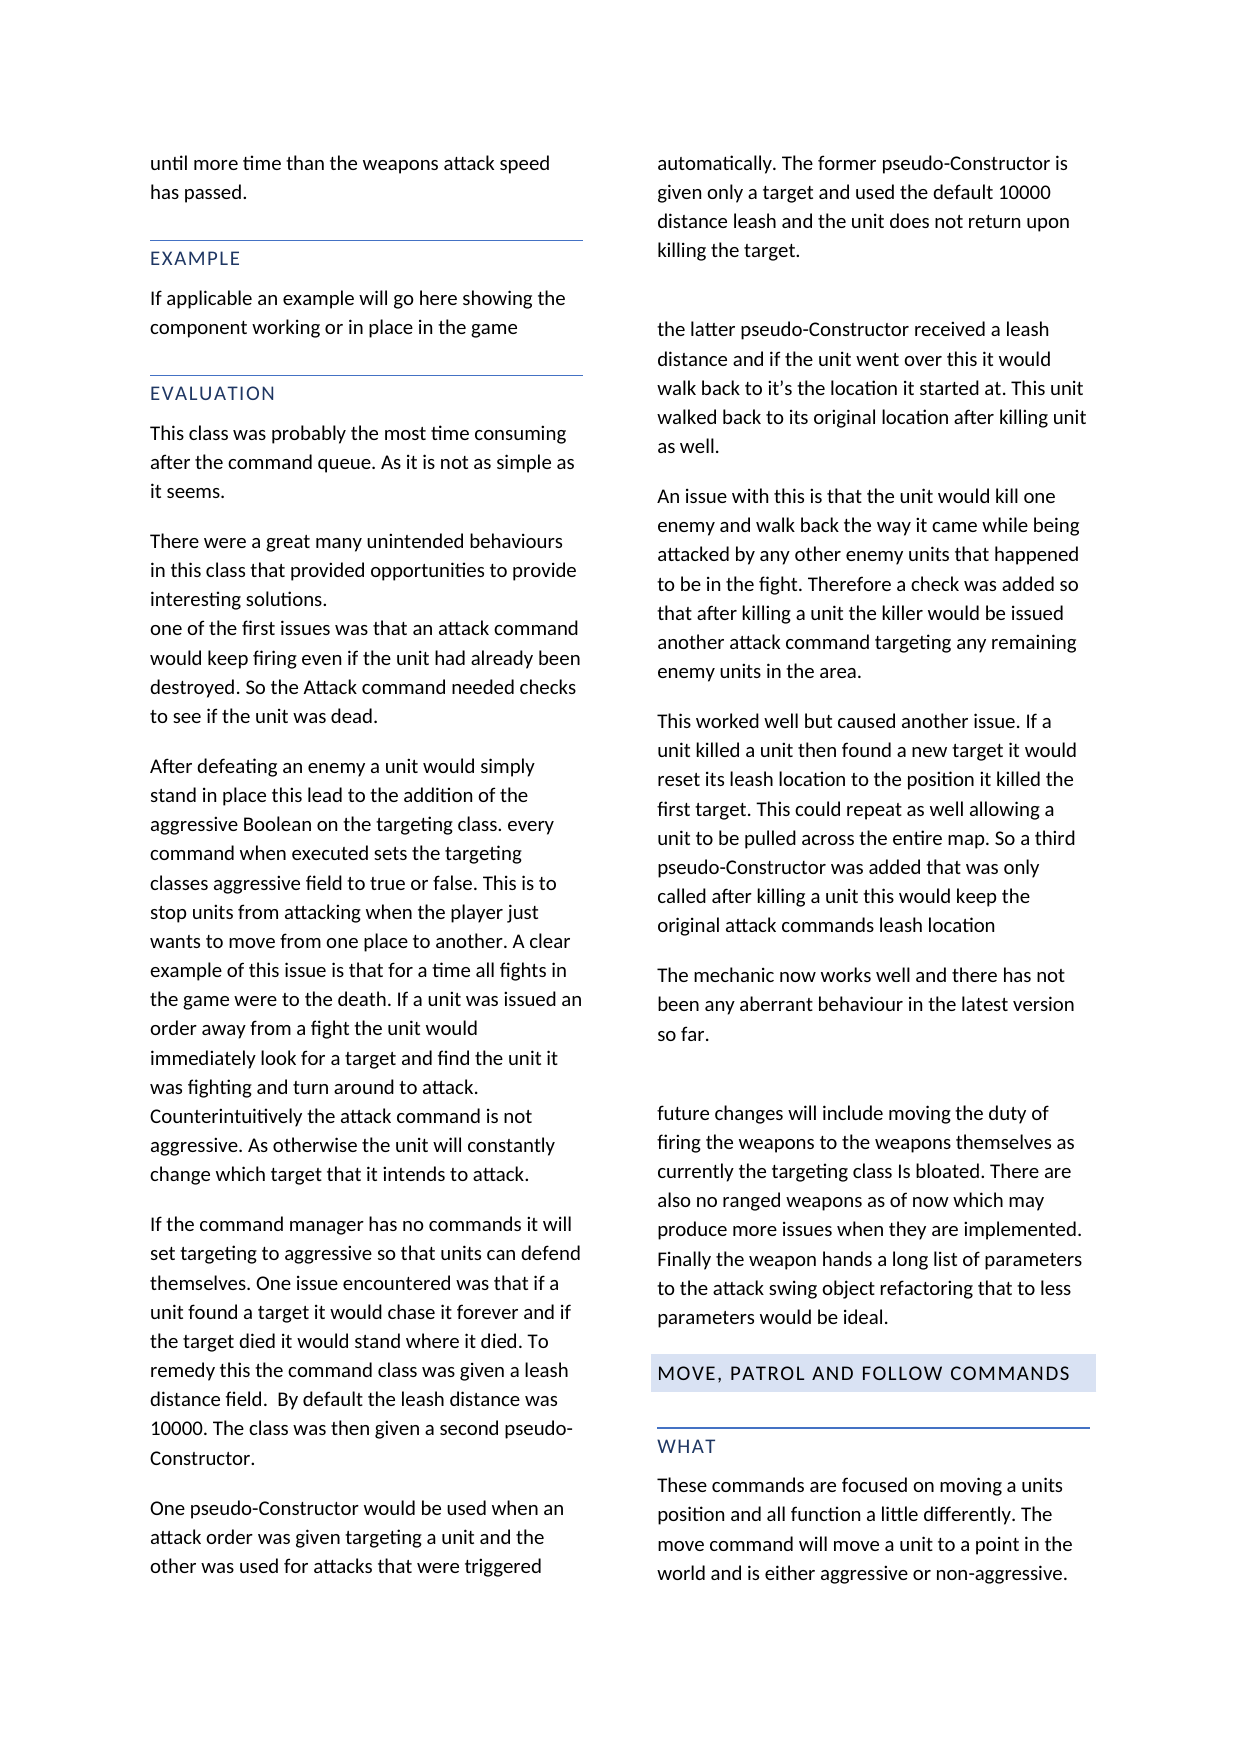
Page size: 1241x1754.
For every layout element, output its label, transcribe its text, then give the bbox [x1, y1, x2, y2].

text An issue with this is that the unit would kill one enemy and walk back the way it came while being attacked by any other enemy units that happened to be in the fight. Therefore a check was added so that after killing a unit the killer would be issued another attack command targeting any remaining enemy units in the area. [657, 483, 1090, 684]
text future changes will include moving the duty of firing the weapons to the weapons themselves as currently the targeting class Is bloated. There are also no ranged weapons as of now which may produce more issues when they are implemented. Finally the weapon hands a long list of parameters to the attack swing object refactoring that to less parameters would be ideal. [657, 1071, 1090, 1329]
text the latter pseudo-Constructor received a leash distance and if the unit went over this it would walk back to it’s the location it started at. This unit walked back to its original location after killing unit as well. [657, 287, 1090, 459]
text This class was probably the most time consuming after the command queue. As it is not as simple as it seems. [150, 420, 583, 503]
text These commands are focused on moving a units position and all function a little differently. The move command will move a unit to a point in the world and is either aggressive or non-aggressive. [657, 1472, 1090, 1585]
text If the command manager has no commands it will set targeting to aggressive so that units can defend themselves. One issue encountered was that if a unit found a target it would chase it forever and if the target died it would stand where it died. To remedy this the command class was given a leash distance field. By default the leash distance was 10000. The class was then given a second pseudo-Constructor. [150, 1211, 583, 1470]
text One pseudo-Constructor would be used when an attack order was given targeting a unit and the other was used for attacks that were triggered automatically. The former pseudo-Constructor is given only a target and used the default 10000 distance leash and the unit does not return upon killing the target. [150, 1495, 583, 1578]
text One pseudo-Constructor would be used when an attack order was given targeting a unit and the other was used for attacks that were triggered automatically. The former pseudo-Constructor is given only a target and used the default 10000 distance leash and the unit does not return upon killing the target. [657, 150, 1090, 263]
text This worked well but caused another issue. If a unit killed a unit then found a new target it would reset its leash location to the position it killed the first target. This could repeat as well allowing a unit to be pulled across the entire map. So a third pseudo-Constructor was added that was only called after killing a unit this would keep the original attack commands leash location [657, 708, 1090, 938]
subtitle evaluation [150, 376, 583, 406]
text The mechanic now works well and there has not been any aberrant behaviour in the latest version so far. [657, 962, 1090, 1046]
subtitle What [657, 1429, 1090, 1458]
text If applicable an example will go here showing the component working or in place in the game [150, 285, 583, 339]
subtitle Example [150, 241, 583, 271]
text There were a great many unintended behaviours in this class that provided opportunities to provide interesting solutions. one of the first issues was that an attack command would keep firing even if the unit had already been destroyed. So the Attack command needed checks to see if the unit was dead. [150, 528, 583, 728]
text After defeating an enemy a unit would simply stand in place this lead to the addition of the aggressive Boolean on the targeting class. every command when executed sets the targeting classes aggressive field to true or false. This is to stop units from attacking when the player just wants to move from one place to another. A clear example of this issue is that for a time all fights in the game were to the death. If a unit was issued an order away from a fight the unit would immediately look for a target and find the unit it was fighting and turn around to attack. Counterintuitively the attack command is not aggressive. As otherwise the unit will constantly change which target that it intends to attack. [150, 753, 583, 1187]
subtitle Move, patrol and follow commands [657, 1360, 1090, 1386]
